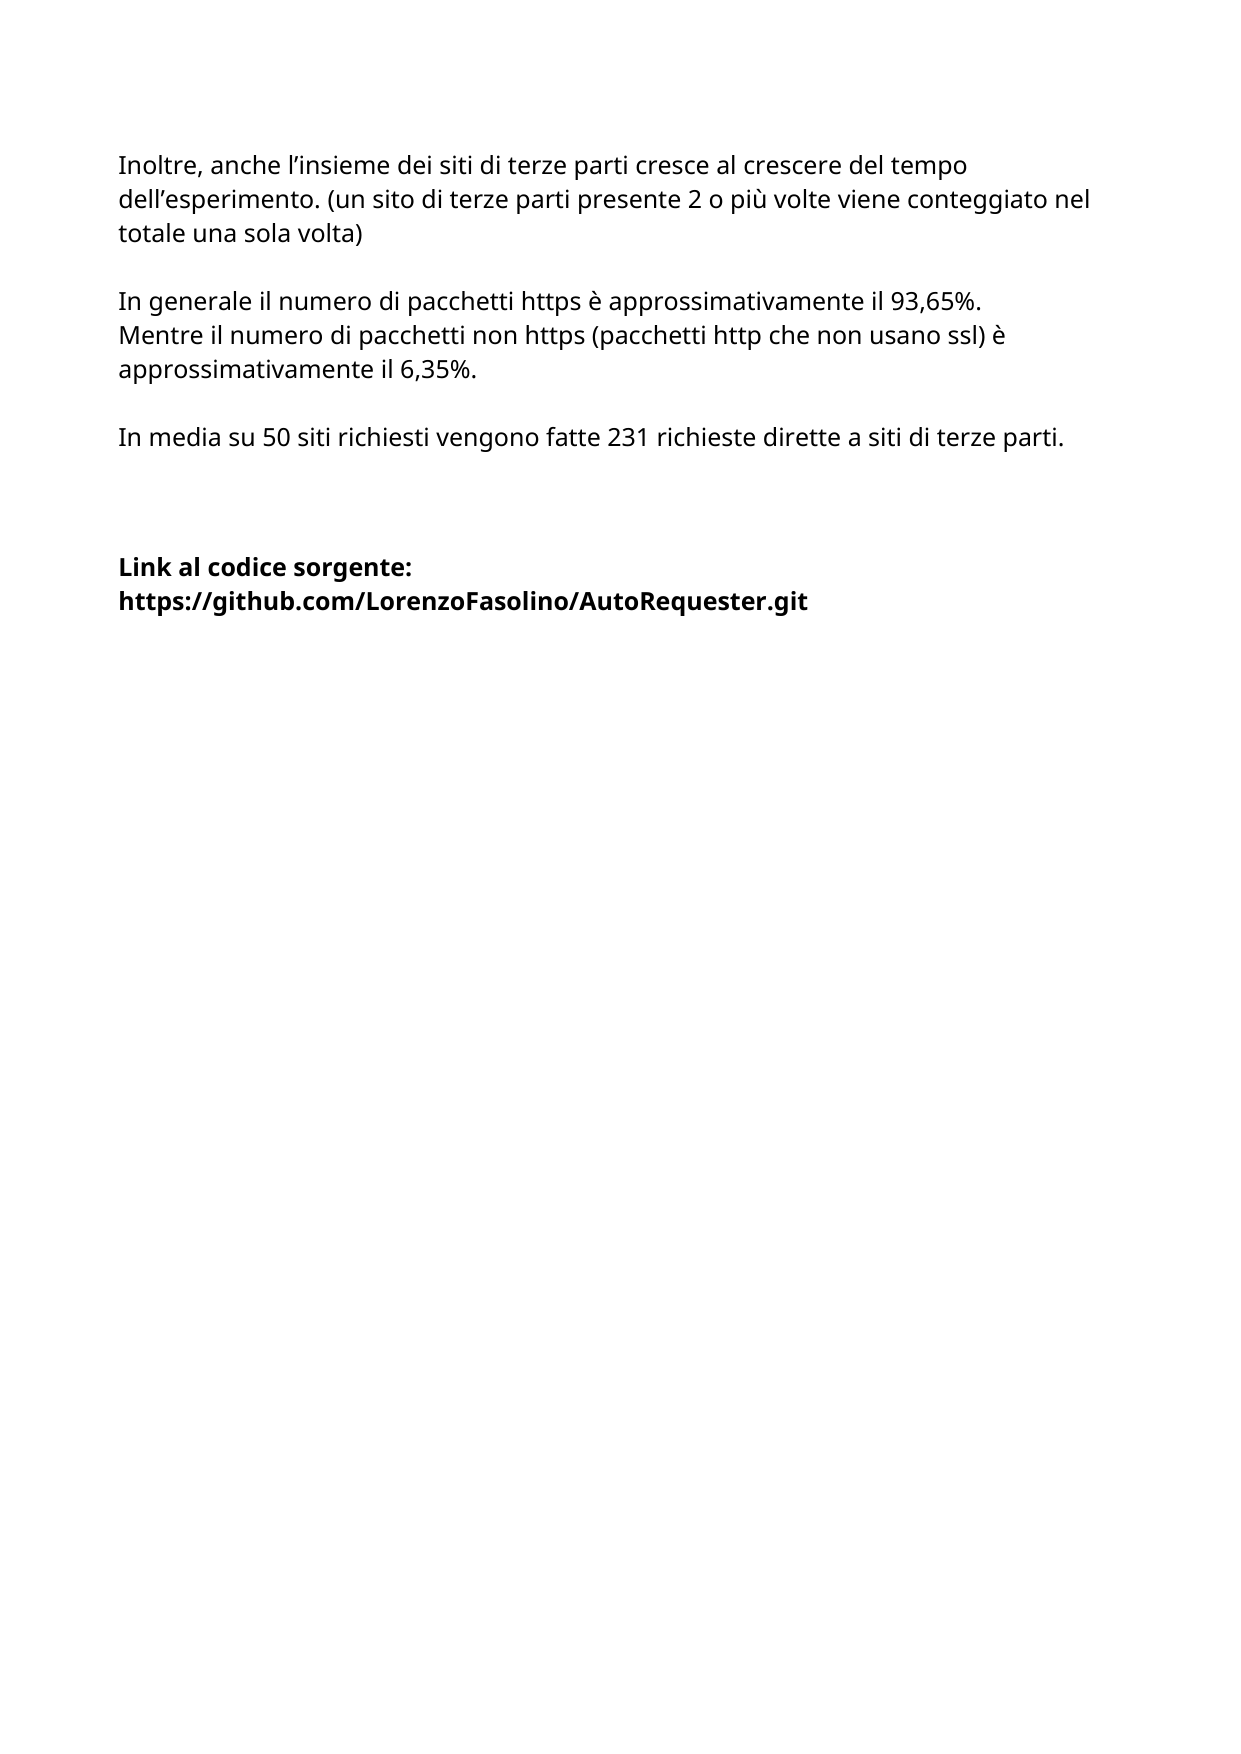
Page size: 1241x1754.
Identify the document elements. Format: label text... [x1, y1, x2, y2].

text Link al codice sorgente: [118, 549, 1122, 583]
text https://github.com/LorenzoFasolino/AutoRequester.git [118, 583, 1122, 617]
text In media su 50 siti richiesti vengono fatte 231 richieste dirette a siti di terze parti. [118, 420, 1122, 454]
text Inoltre, anche l’insieme dei siti di terze parti cresce al crescere del tempo dell’esperimento. (un sito di terze parti presente 2 o più volte viene conteggiato nel totale una sola volta) [118, 148, 1122, 250]
text Mentre il numero di pacchetti non https (pacchetti http che non usano ssl) è approssimativamente il 6,35%. [118, 318, 1122, 386]
text In generale il numero di pacchetti https è approssimativamente il 93,65%. [118, 284, 1122, 318]
